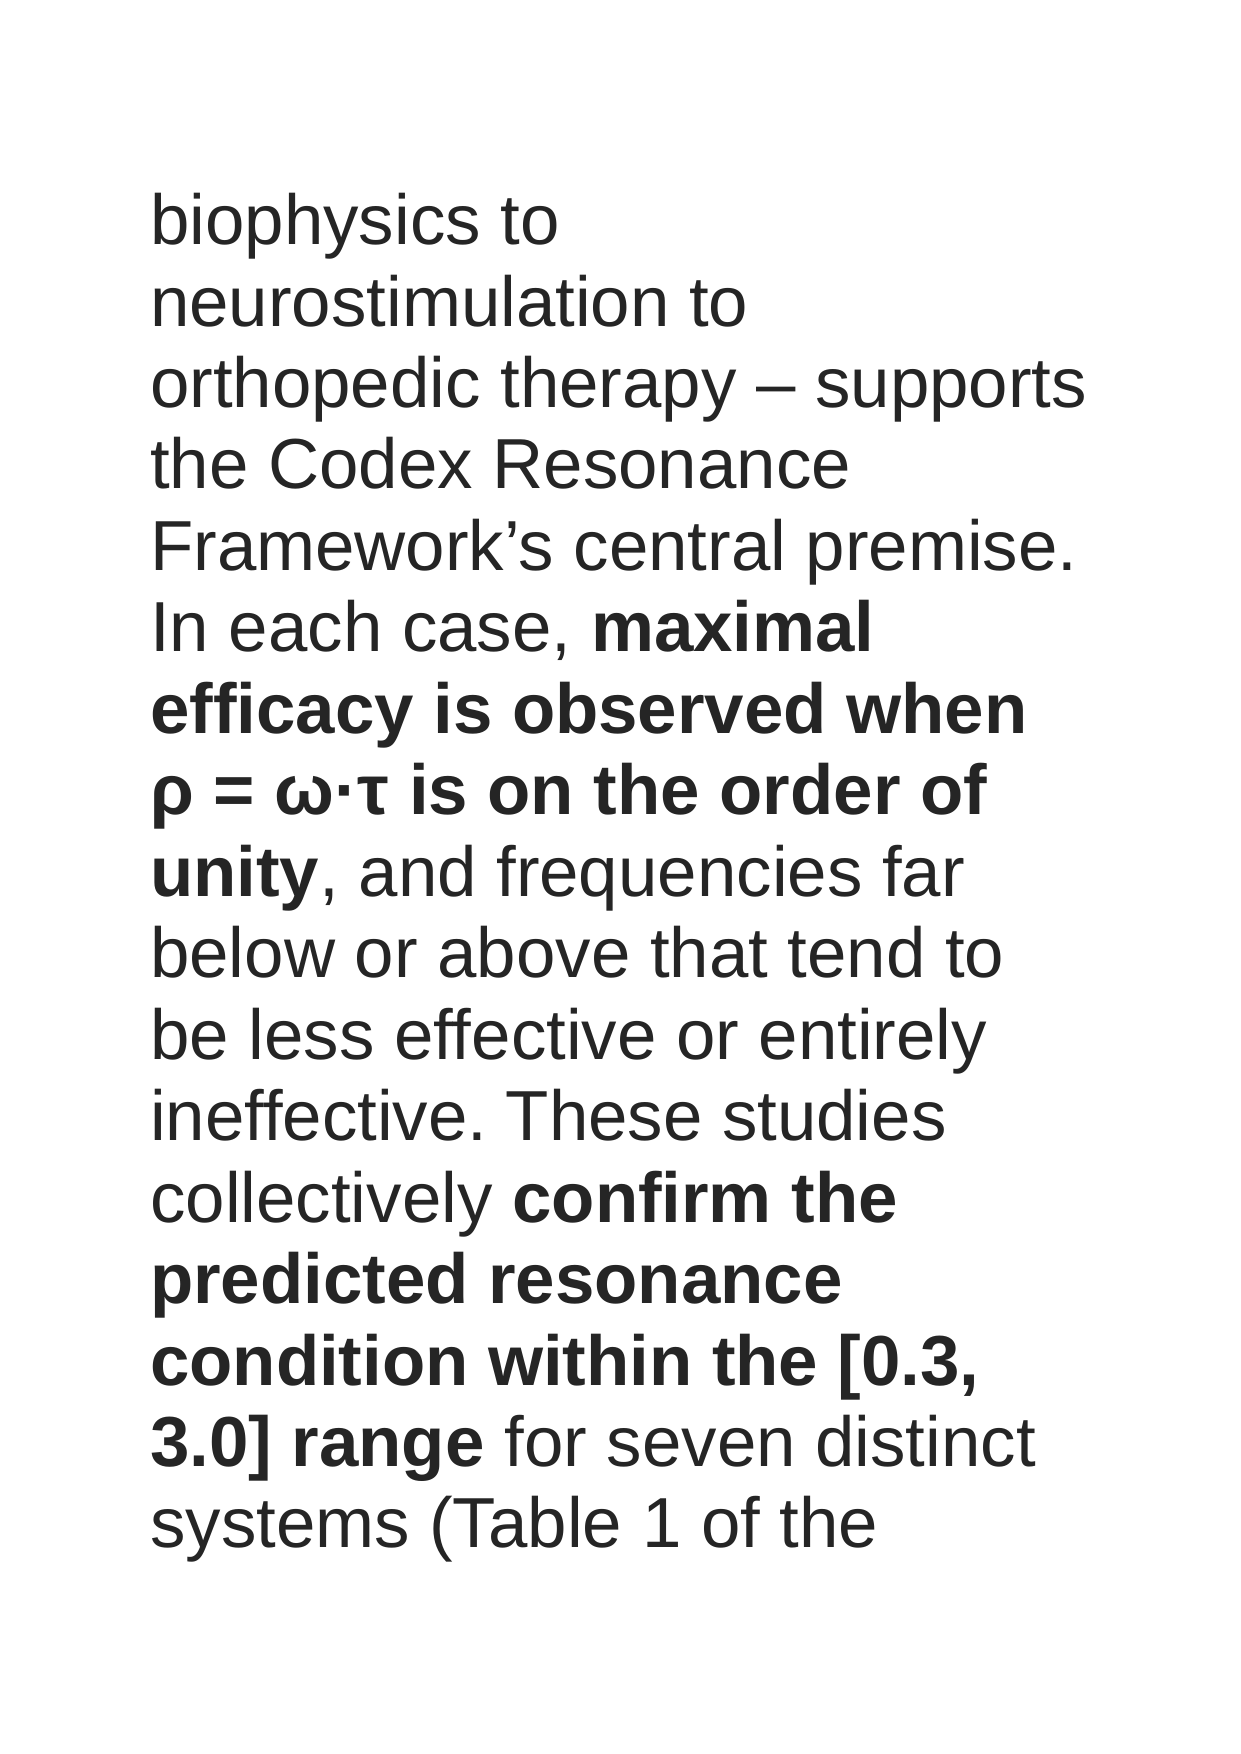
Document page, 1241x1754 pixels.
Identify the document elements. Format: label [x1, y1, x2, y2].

text [150, 184, 1090, 1569]
